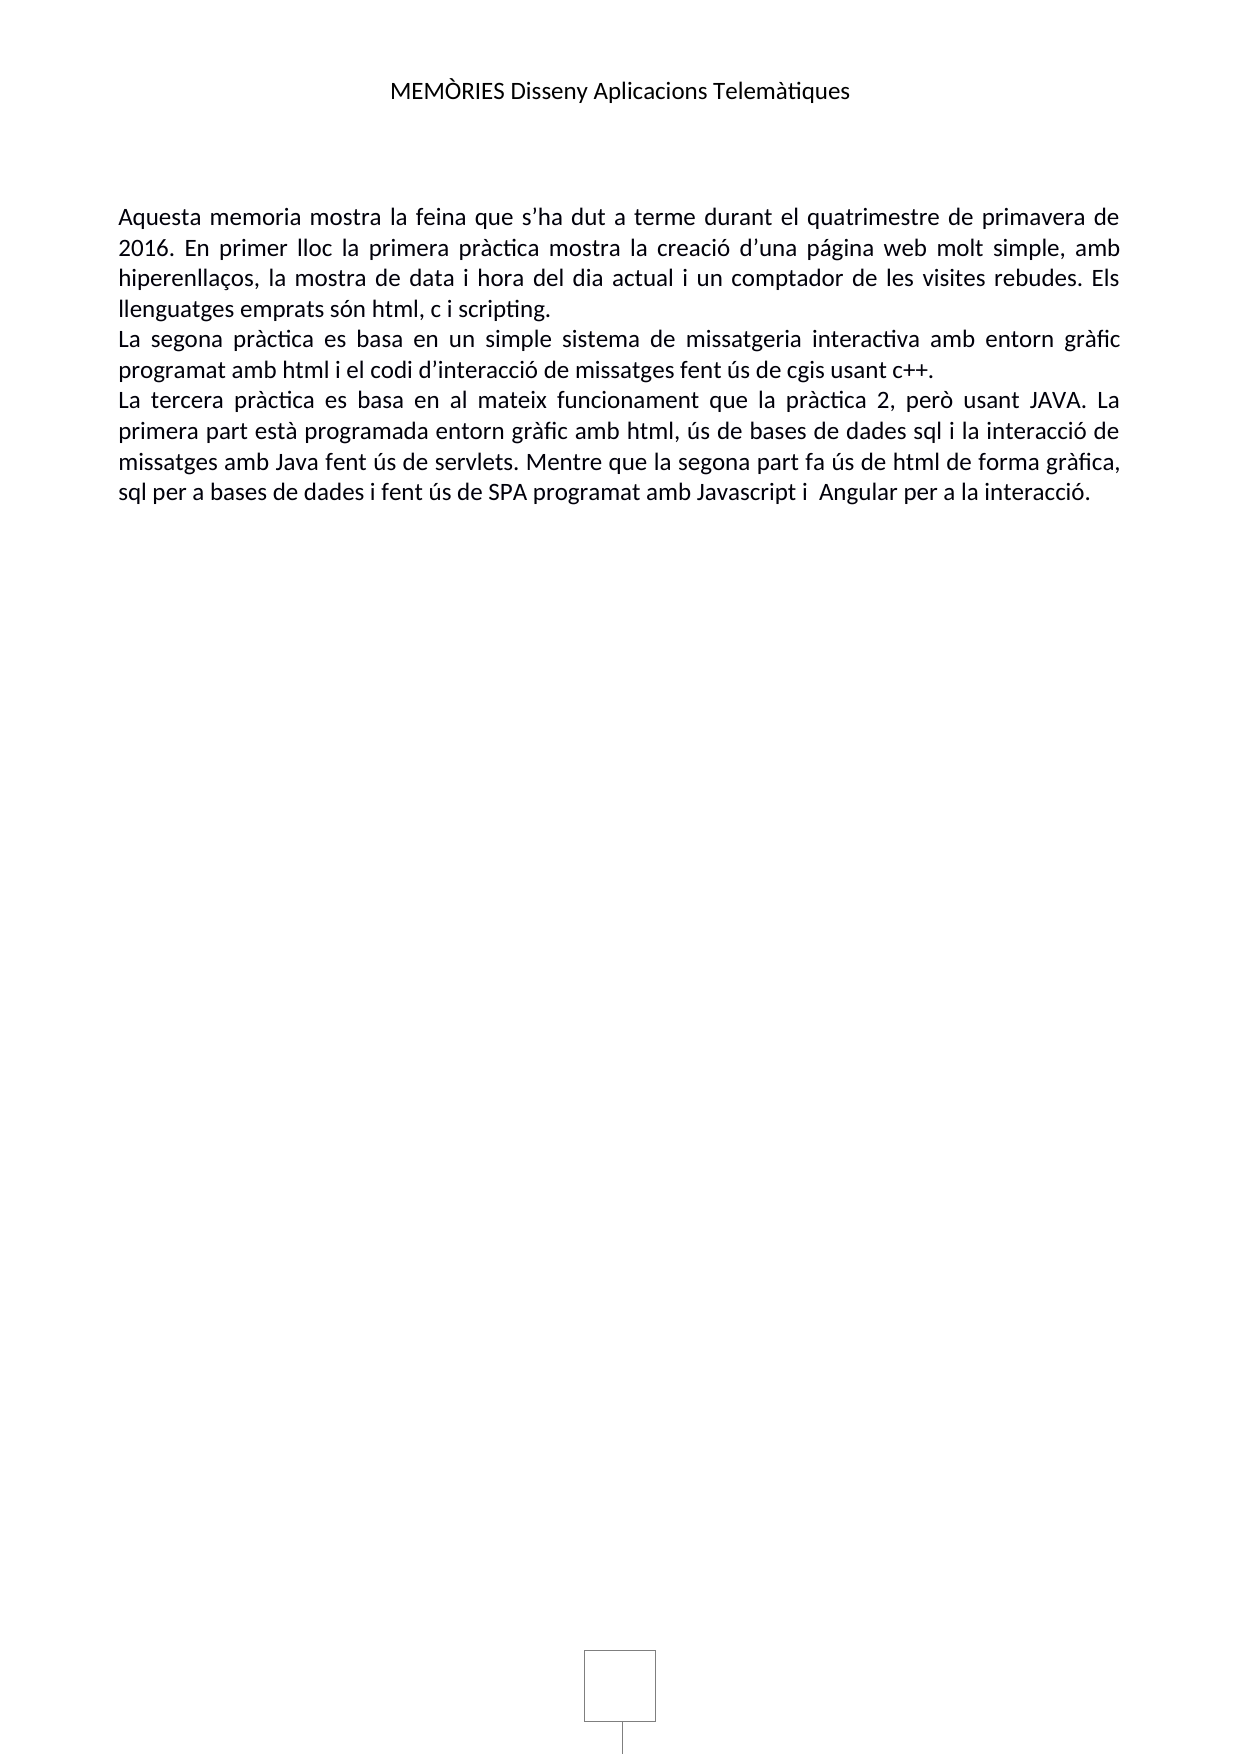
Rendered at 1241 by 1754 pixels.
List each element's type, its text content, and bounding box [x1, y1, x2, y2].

text La tercera pràctica es basa en al mateix funcionament que la pràctica 2, però usant JAVA. La primera part està programada entorn gràfic amb html, ús de bases de dades sql i la interacció de missatges amb Java fent ús de servlets. Mentre que la segona part fa ús de html de forma gràfica, sql per a bases de dades i fent ús de SPA programat amb Javascript i Angular per a la interacció. [118, 385, 1122, 507]
text La segona pràctica es basa en un simple sistema de missatgeria interactiva amb entorn gràfic programat amb html i el codi d’interacció de missatges fent ús de cgis usant c++. [118, 324, 1122, 385]
text Aquesta memoria mostra la feina que s’ha dut a terme durant el quatrimestre de primavera de 2016. En primer lloc la primera pràctica mostra la creació d’una página web molt simple, amb hiperenllaços, la mostra de data i hora del dia actual i un comptador de les visites rebudes. Els llenguatges emprats són html, c i scripting. [118, 202, 1122, 324]
